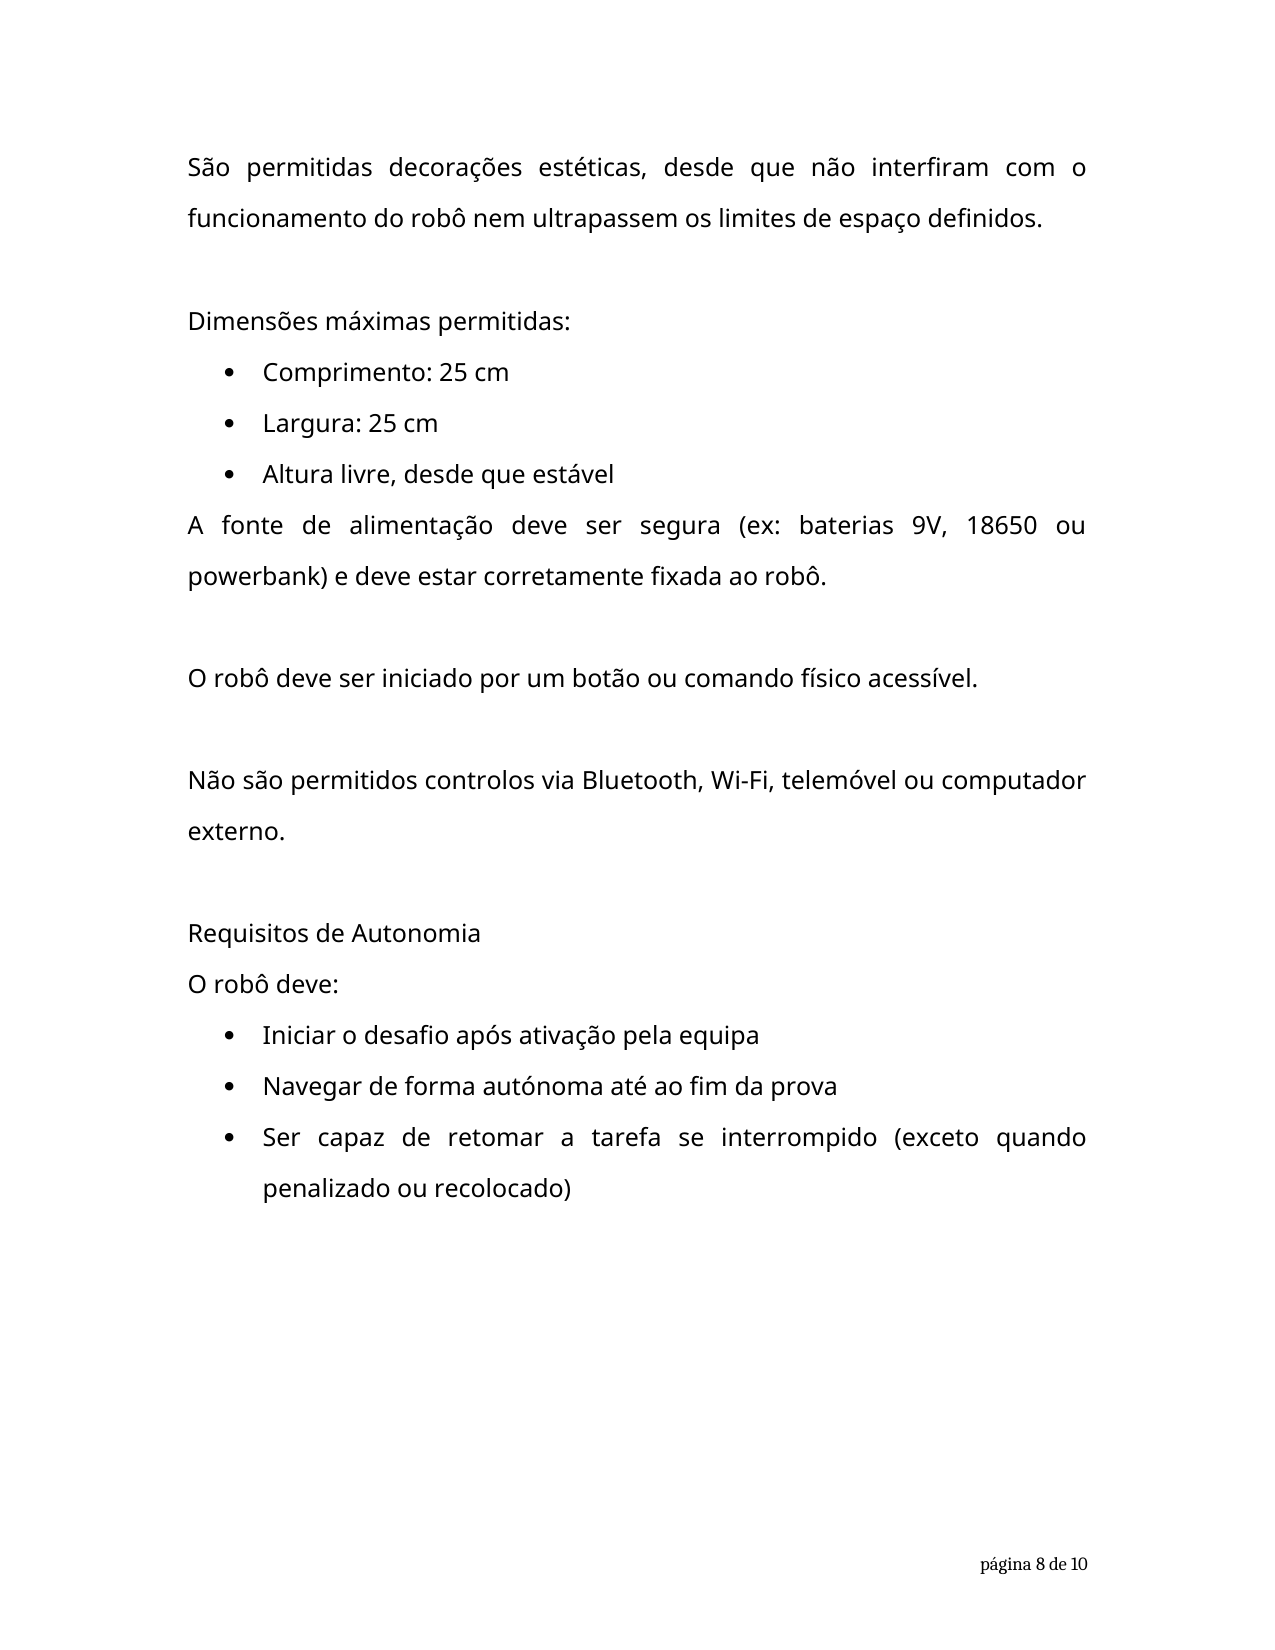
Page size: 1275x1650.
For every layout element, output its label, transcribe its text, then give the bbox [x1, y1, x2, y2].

list Navegar de forma autónoma até ao fim da prova [225, 1069, 1087, 1103]
list Largura: 25 cm [225, 405, 1087, 439]
text Requisitos de Autonomia [187, 916, 1087, 950]
text Não são permitidos controlos via Bluetooth, Wi-Fi, telemóvel ou computador externo. [187, 762, 1087, 848]
list Ser capaz de retomar a tarefa se interrompido (exceto quando penalizado ou recolocado) [225, 1120, 1087, 1205]
list Altura livre, desde que estável [225, 456, 1087, 490]
text São permitidas decorações estéticas, desde que não interfiram com o funcionamento do robô nem ultrapassem os limites de espaço definidos. [187, 150, 1087, 235]
text Dimensões máximas permitidas: [187, 303, 1087, 337]
text O robô deve ser iniciado por um botão ou comando físico acessível. [187, 660, 1087, 694]
list Iniciar o desafio após ativação pela equipa [225, 1018, 1087, 1052]
text A fonte de alimentação deve ser segura (ex: baterias 9V, 18650 ou powerbank) e deve estar corretamente fixada ao robô. [187, 507, 1087, 592]
text O robô deve: [187, 967, 1087, 1001]
list Comprimento: 25 cm [225, 354, 1087, 388]
